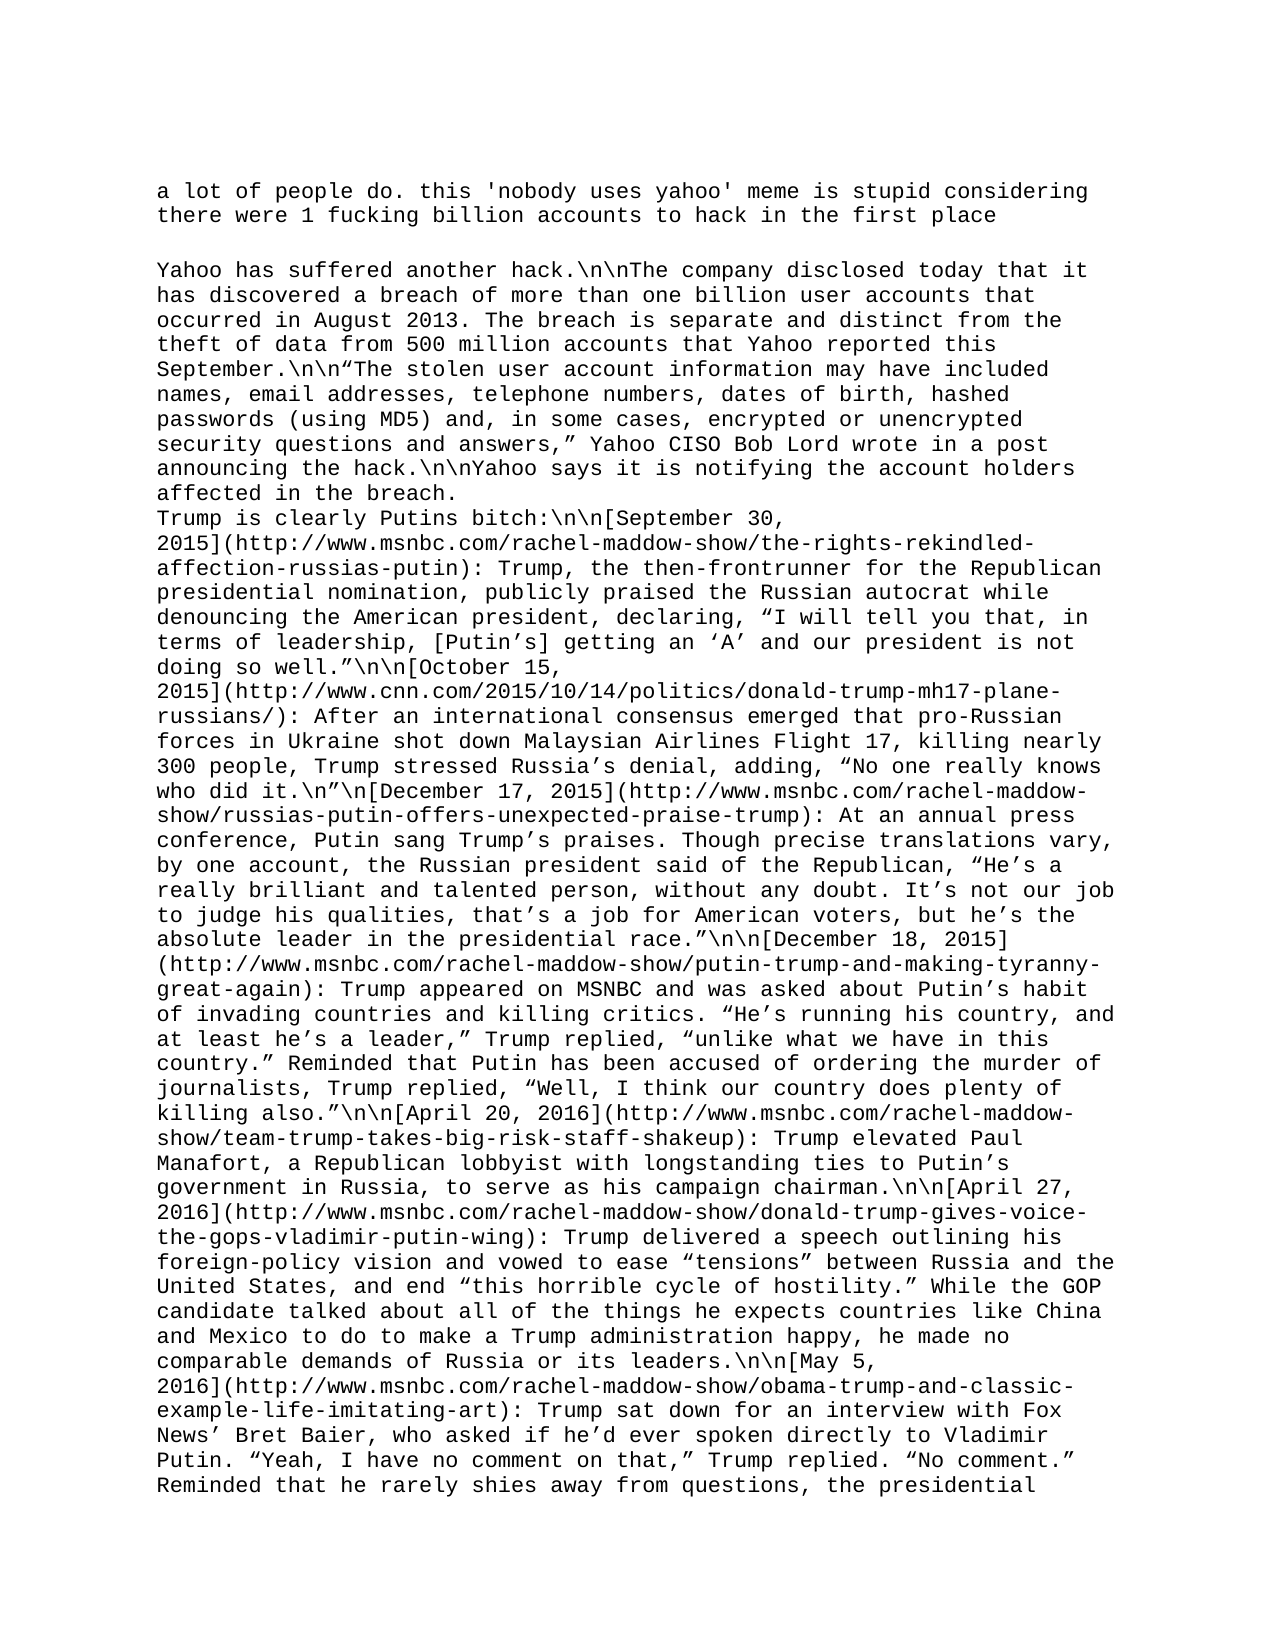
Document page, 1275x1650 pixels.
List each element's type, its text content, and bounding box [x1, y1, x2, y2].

text Yahoo has suffered another hack.\n\nThe company disclosed today that it has discovered a breach of more than one billion user accounts that occurred in August 2013. The breach is separate and distinct from the theft of data from 500 million accounts that Yahoo reported this September.\n\n“The stolen user account information may have included names, email addresses, telephone numbers, dates of birth, hashed passwords (using MD5) and, in some cases, encrypted or unencrypted security questions and answers,” Yahoo CISO Bob Lord wrote in a post announcing the hack.\n\nYahoo says it is notifying the account holders affected in the breach. [156, 229, 1118, 507]
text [156, 507, 1118, 1499]
text a lot of people do. this 'nobody uses yahoo' meme is stupid considering there were 1 fucking billion accounts to hack in the first place [156, 150, 1118, 229]
